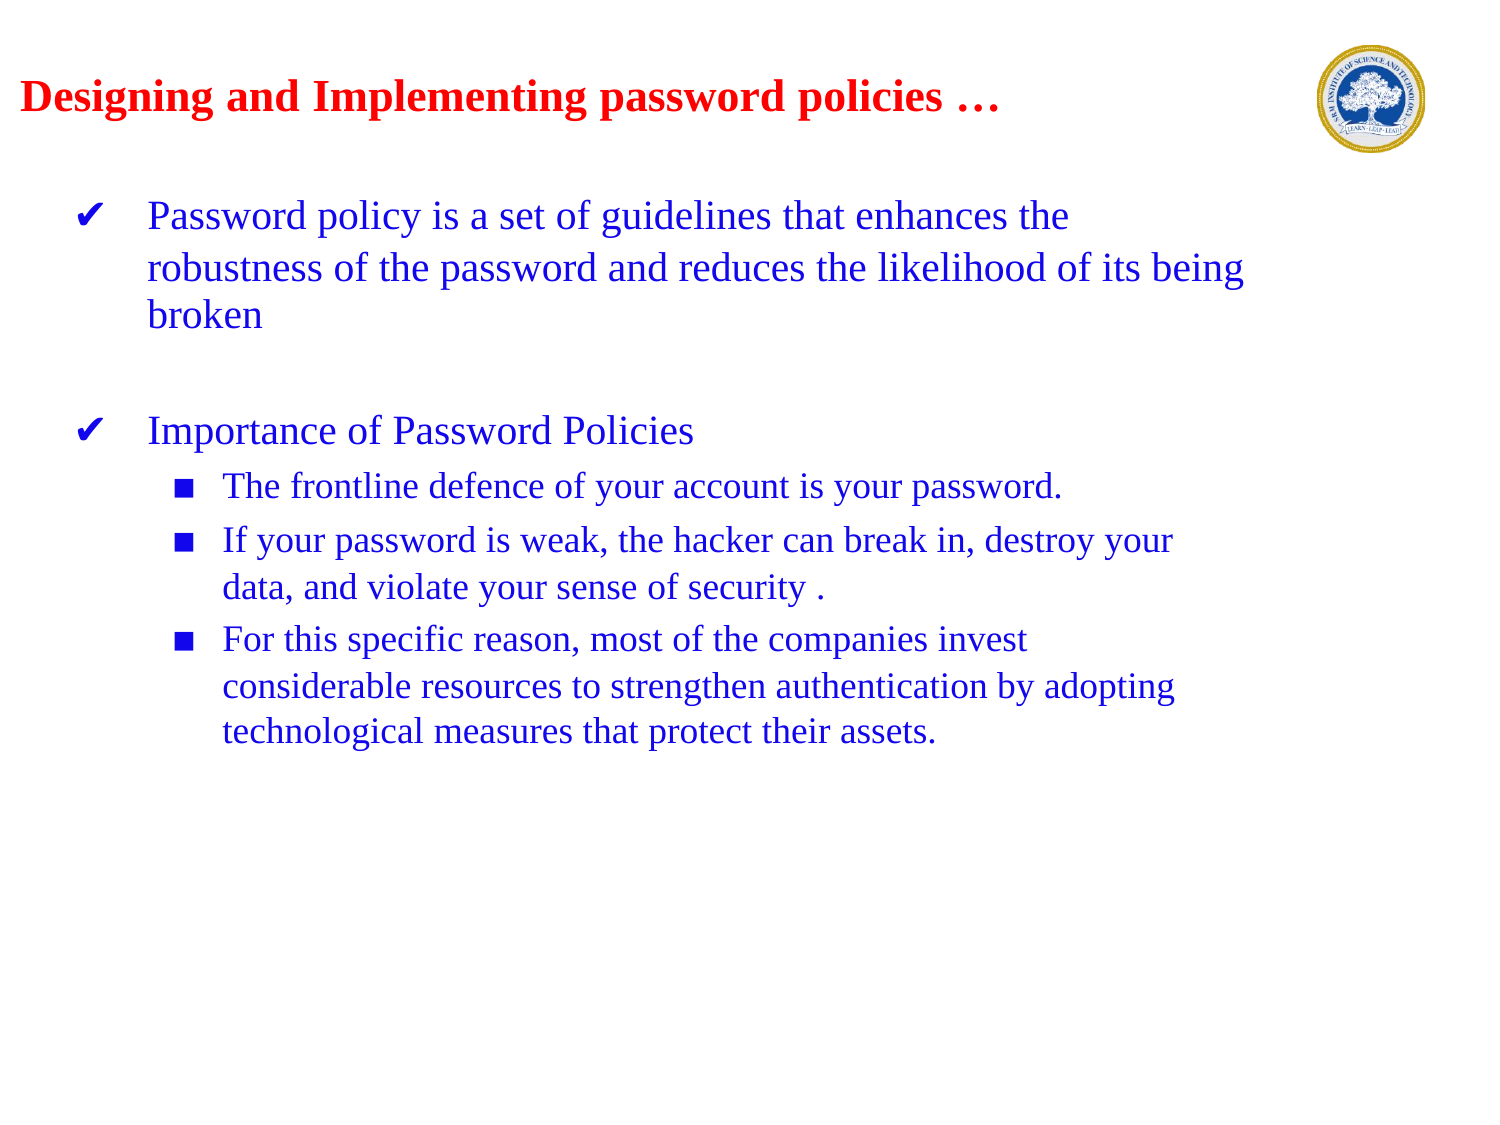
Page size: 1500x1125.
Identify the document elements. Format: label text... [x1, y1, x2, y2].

text ✔ Password policy is a set of guidelines that enhances the robustness of the password and reduces the likelihood of its being broken [73, 185, 1254, 338]
list For this specific reason, most of the companies invest considerable resources to strengthen authentication by adopting technological measures that protect their assets. [171, 611, 1224, 751]
text ✔ Importance of Password Policies [73, 399, 1487, 456]
list The frontline defence of your account is your password. [171, 458, 1487, 509]
list If your password is weak, the hacker can break in, destroy your data, and violate your sense of security . [171, 513, 1253, 607]
picture [1317, 45, 1425, 153]
